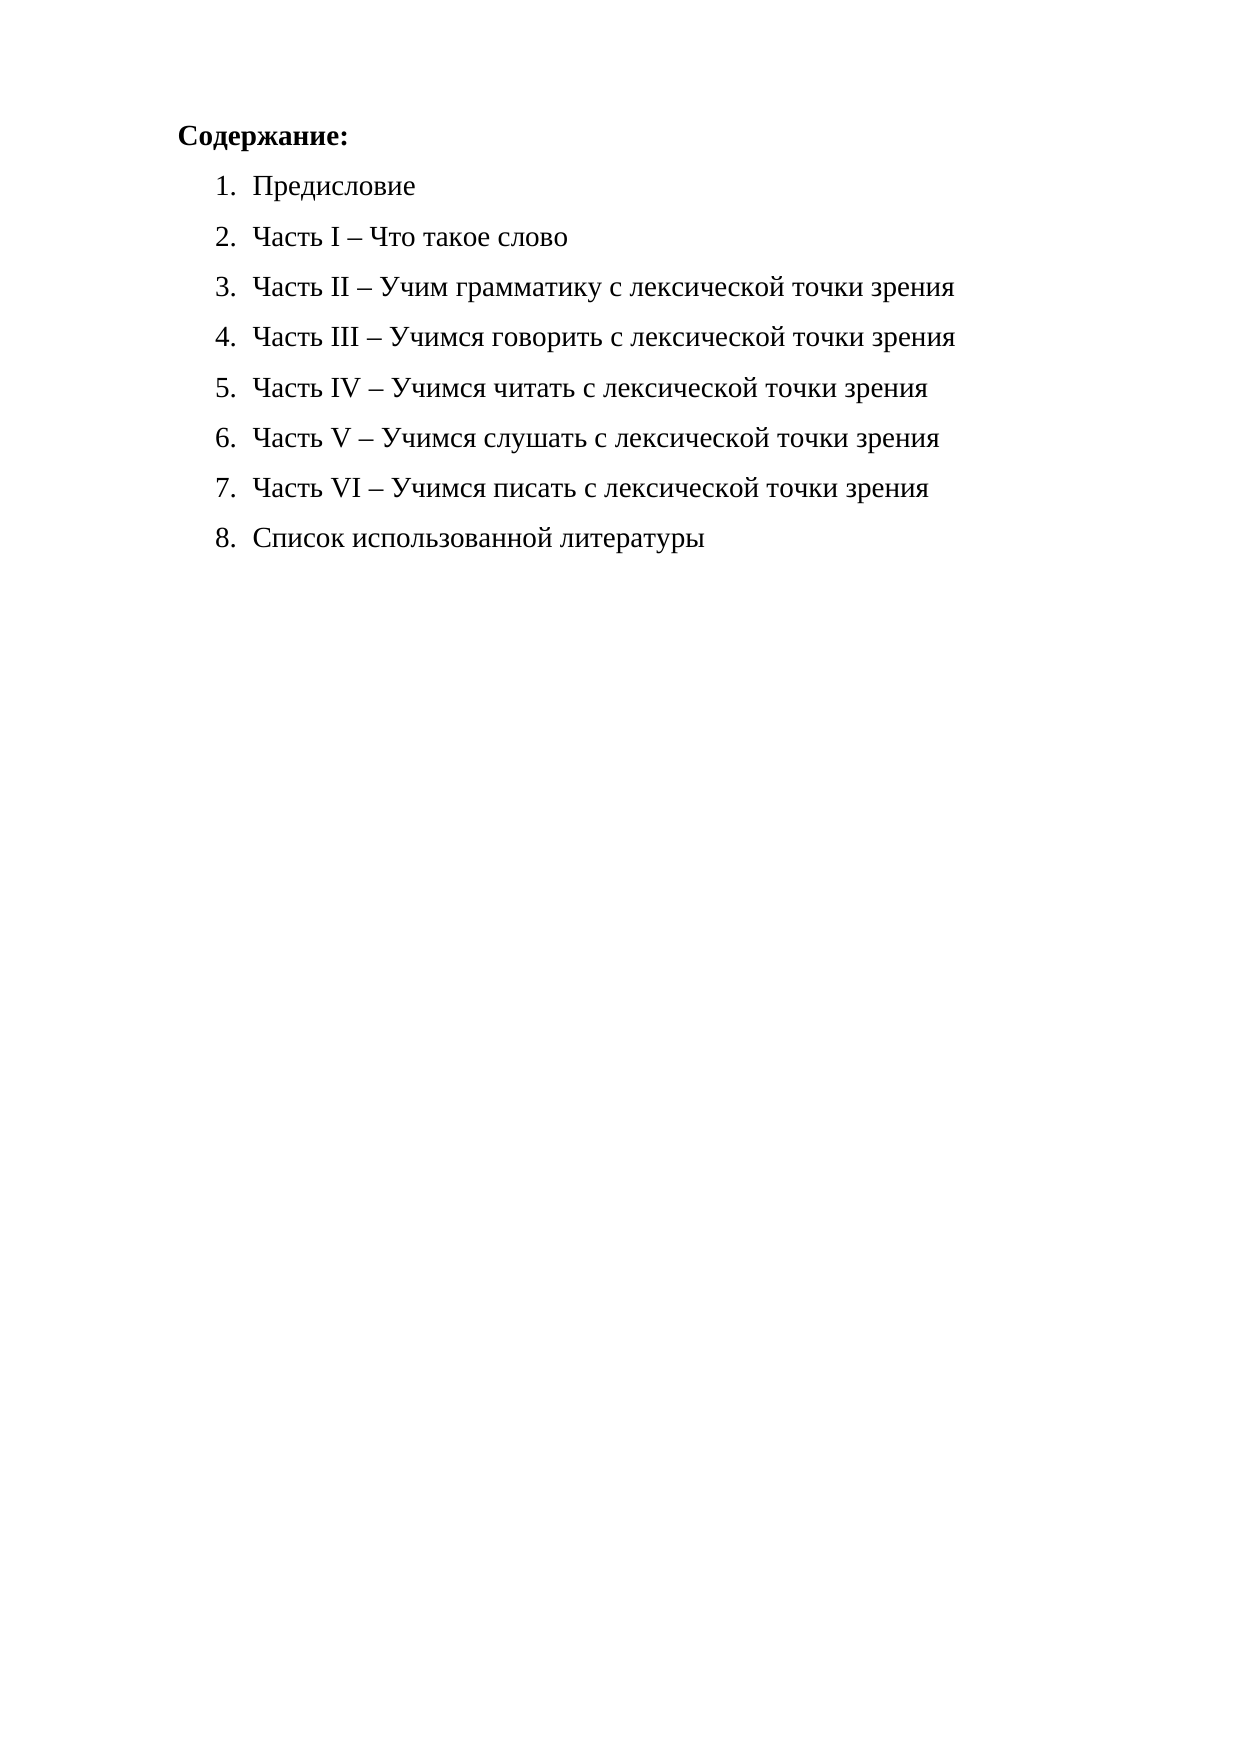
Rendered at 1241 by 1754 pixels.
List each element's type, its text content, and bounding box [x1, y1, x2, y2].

list Список использованной литературы [215, 521, 1152, 554]
text Содержание: [177, 118, 1152, 152]
list Часть III – Учимся говорить с лексической точки зрения [215, 319, 1152, 353]
list Часть V – Учимся слушать с лексической точки зрения [215, 420, 1152, 453]
list Предисловие [215, 168, 1152, 202]
list Часть IV – Учимся читать с лексической точки зрения [215, 370, 1152, 403]
list Часть II – Учим грамматику с лексической точки зрения [215, 269, 1152, 303]
list Часть VI – Учимся писать с лексической точки зрения [215, 470, 1152, 504]
list Часть I – Что такое слово [215, 219, 1152, 252]
